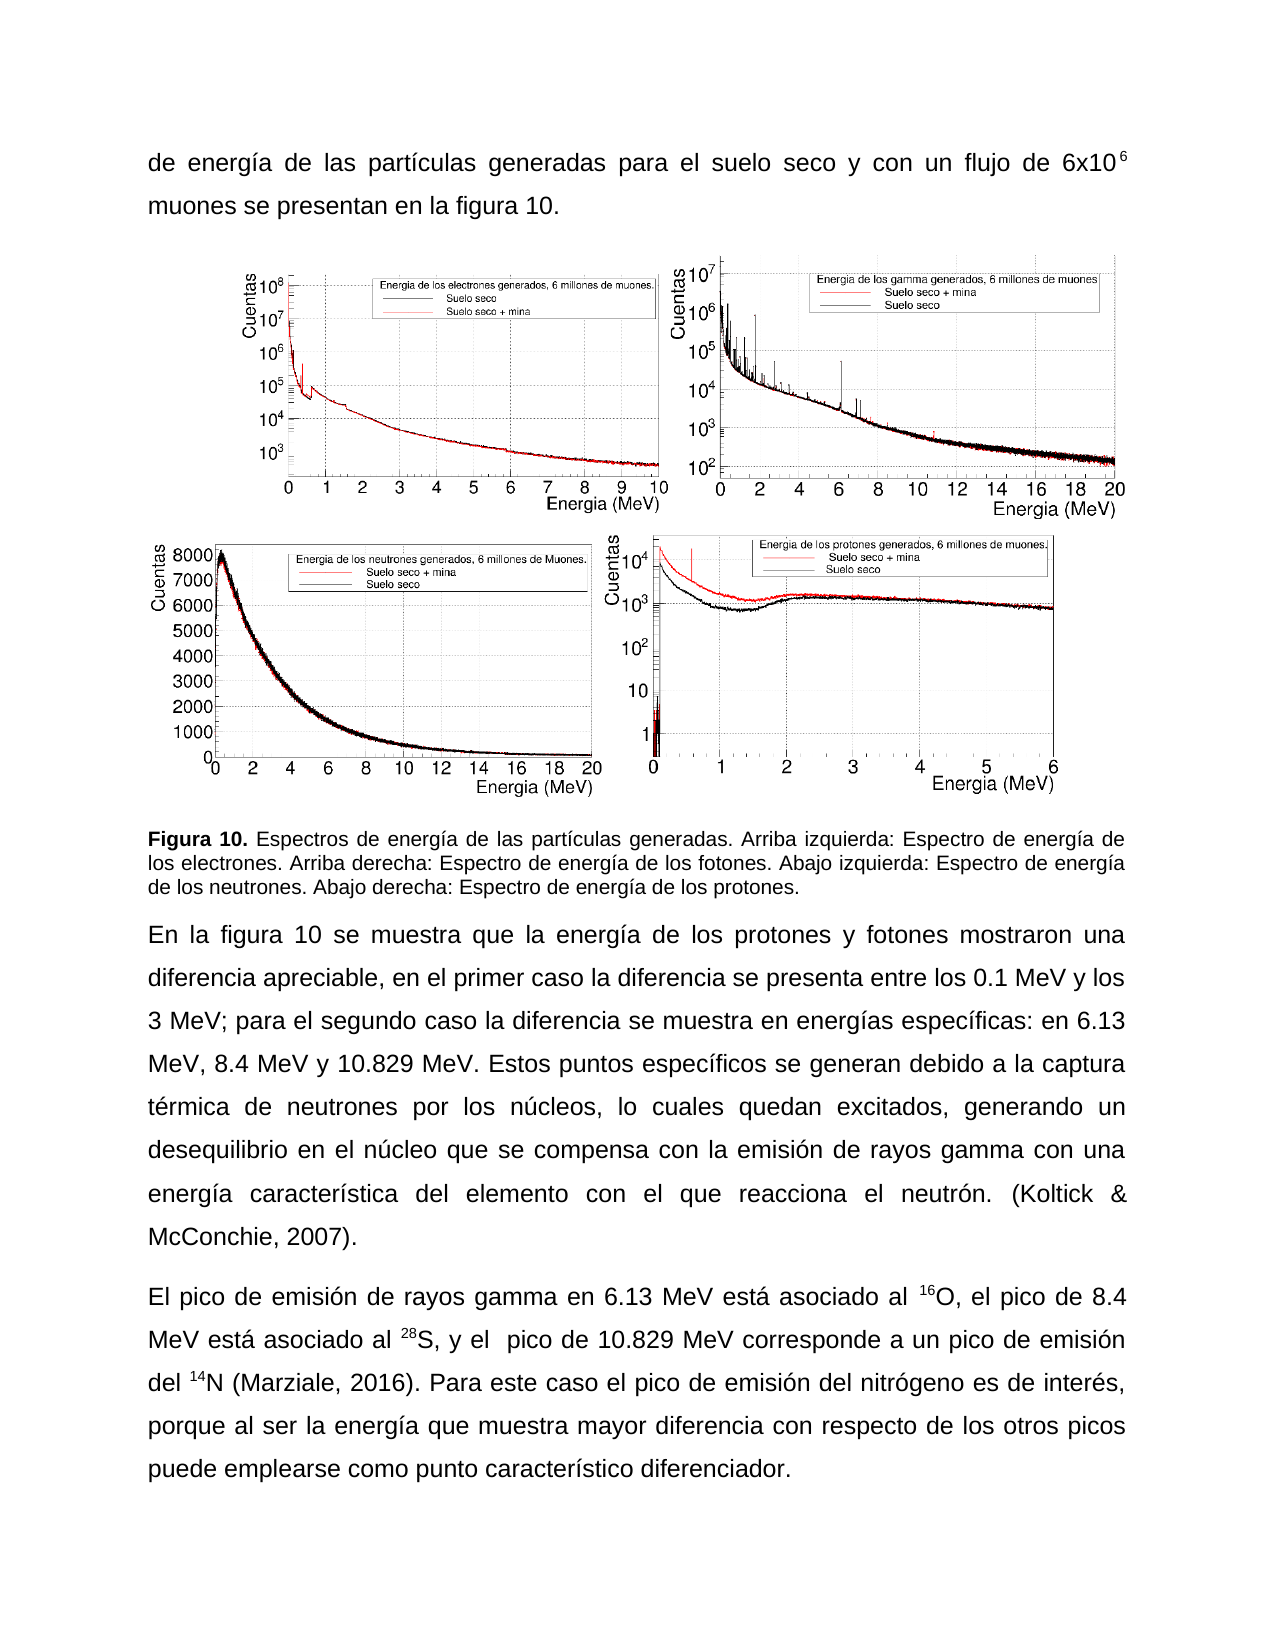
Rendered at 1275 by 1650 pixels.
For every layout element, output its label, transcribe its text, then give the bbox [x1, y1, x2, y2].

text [148, 148, 1127, 176]
text En la figura 10 se muestra que la energía de los protones y fotones mostraron una diferencia apreciable, en el primer caso la diferencia se presenta entre los 0.1 MeV y los 3 MeV; para el segundo caso la diferencia se muestra en energías específicas: en 6.13 MeV, 8.4 MeV y 10.829 MeV. Estos puntos específicos se generan debido a la captura térmica de neutrones por los núcleos, lo cuales quedan excitados, generando un desequilibrio en el núcleo que se compensa con la emisión de rayos gamma con una energía característica del elemento con el que reacciona el neutrón. (Koltick & McConchie, 2007). [148, 877, 1127, 1207]
text Figura 10. Espectros de energía de las partículas generadas. Arriba izquierda: Espectro de energía de los electrones. Arriba derecha: Espectro de energía de los fotones. Abajo izquierda: Espectro de energía de los neutrones. Abajo derecha: Espectro de energía de los protones. [148, 784, 1127, 856]
picture [147, 488, 1062, 754]
text El pico de emisión de rayos gamma en 6.13 MeV está asociado al 16O, el pico de 8.4 MeV está asociado al 28S, y el pico de 10.829 MeV corresponde a un pico de emisión del 14N (Marziale, 2016). Para este caso el pico de emisión del nitrógeno es de interés, porque al ser la energía que muestra mayor diferencia con respecto de los otros picos puede emplearse como punto característico diferenciador. [148, 1238, 1127, 1439]
picture [240, 207, 1128, 475]
